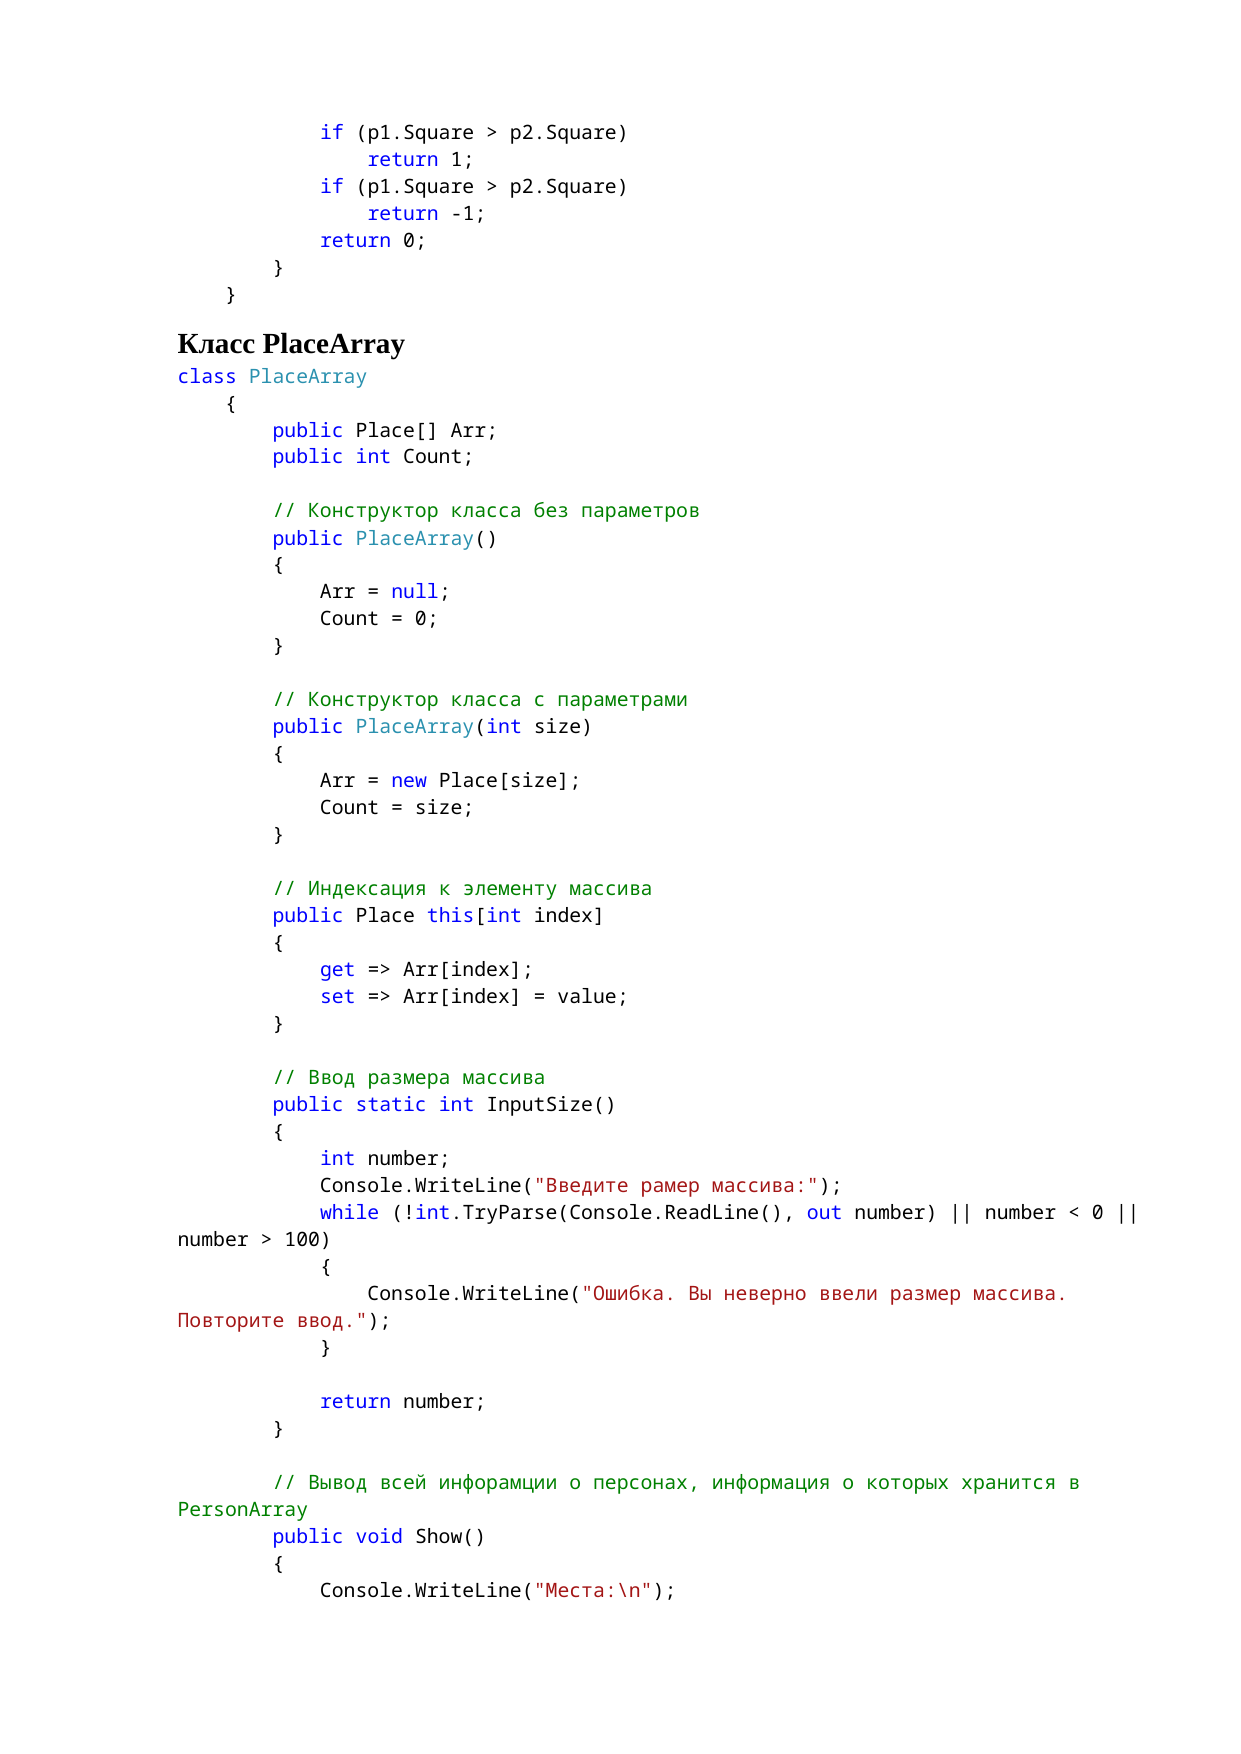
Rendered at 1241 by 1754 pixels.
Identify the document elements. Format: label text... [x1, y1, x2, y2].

text { [177, 1549, 1152, 1576]
text Console.WriteLine("Ошибка. Вы неверно ввели размер массива. Повторите ввод."); [177, 1279, 1152, 1333]
text } [177, 280, 1152, 307]
text public PlaceArray(int size) [177, 713, 1152, 739]
text while (!int.TryParse(Console.ReadLine(), out number) || number < 0 || number > 100) [177, 1198, 1152, 1252]
text { [177, 1252, 1152, 1279]
text { [177, 551, 1152, 578]
text Arr = new Place[size]; [177, 767, 1152, 793]
text } [177, 1009, 1152, 1036]
text } [177, 821, 1152, 847]
text Arr = null; [177, 578, 1152, 605]
text // Индексация к элементу массива [177, 874, 1152, 901]
text } [177, 632, 1152, 659]
text } [177, 1333, 1152, 1360]
text set => Arr[index] = value; [177, 982, 1152, 1009]
text if (p1.Square > p2.Square) [177, 118, 1152, 145]
text return number; [177, 1387, 1152, 1414]
text // Вывод всей инфорамции о персонах, информация о которых хранится в PersonArray [177, 1468, 1152, 1522]
text Console.WriteLine("Места:\n"); [177, 1576, 1152, 1603]
text if (p1.Square > p2.Square) [177, 172, 1152, 199]
text public Place this[int index] [177, 901, 1152, 928]
text Count = size; [177, 793, 1152, 821]
text return 1; [177, 145, 1152, 172]
text // Конструктор класса с параметрами [177, 686, 1152, 713]
text { [177, 1117, 1152, 1144]
text } [177, 1414, 1152, 1441]
text } [177, 253, 1152, 280]
text { [177, 928, 1152, 955]
text public void Show() [177, 1522, 1152, 1549]
text get => Arr[index]; [177, 955, 1152, 982]
text // Конструктор класса без параметров [177, 497, 1152, 524]
text return -1; [177, 199, 1152, 226]
text public static int InputSize() [177, 1090, 1152, 1117]
text class PlaceArray [177, 362, 1152, 389]
text Console.WriteLine("Введите рамер массива:"); [177, 1171, 1152, 1198]
text int number; [177, 1144, 1152, 1171]
text { [177, 389, 1152, 416]
text public PlaceArray() [177, 524, 1152, 551]
text // Ввод размера массива [177, 1063, 1152, 1090]
text return 0; [177, 226, 1152, 253]
text public int Count; [177, 443, 1152, 470]
text Count = 0; [177, 605, 1152, 632]
text public Place[] Arr; [177, 416, 1152, 443]
text { [177, 739, 1152, 767]
subtitle Класс PlaceArray [177, 326, 1152, 359]
